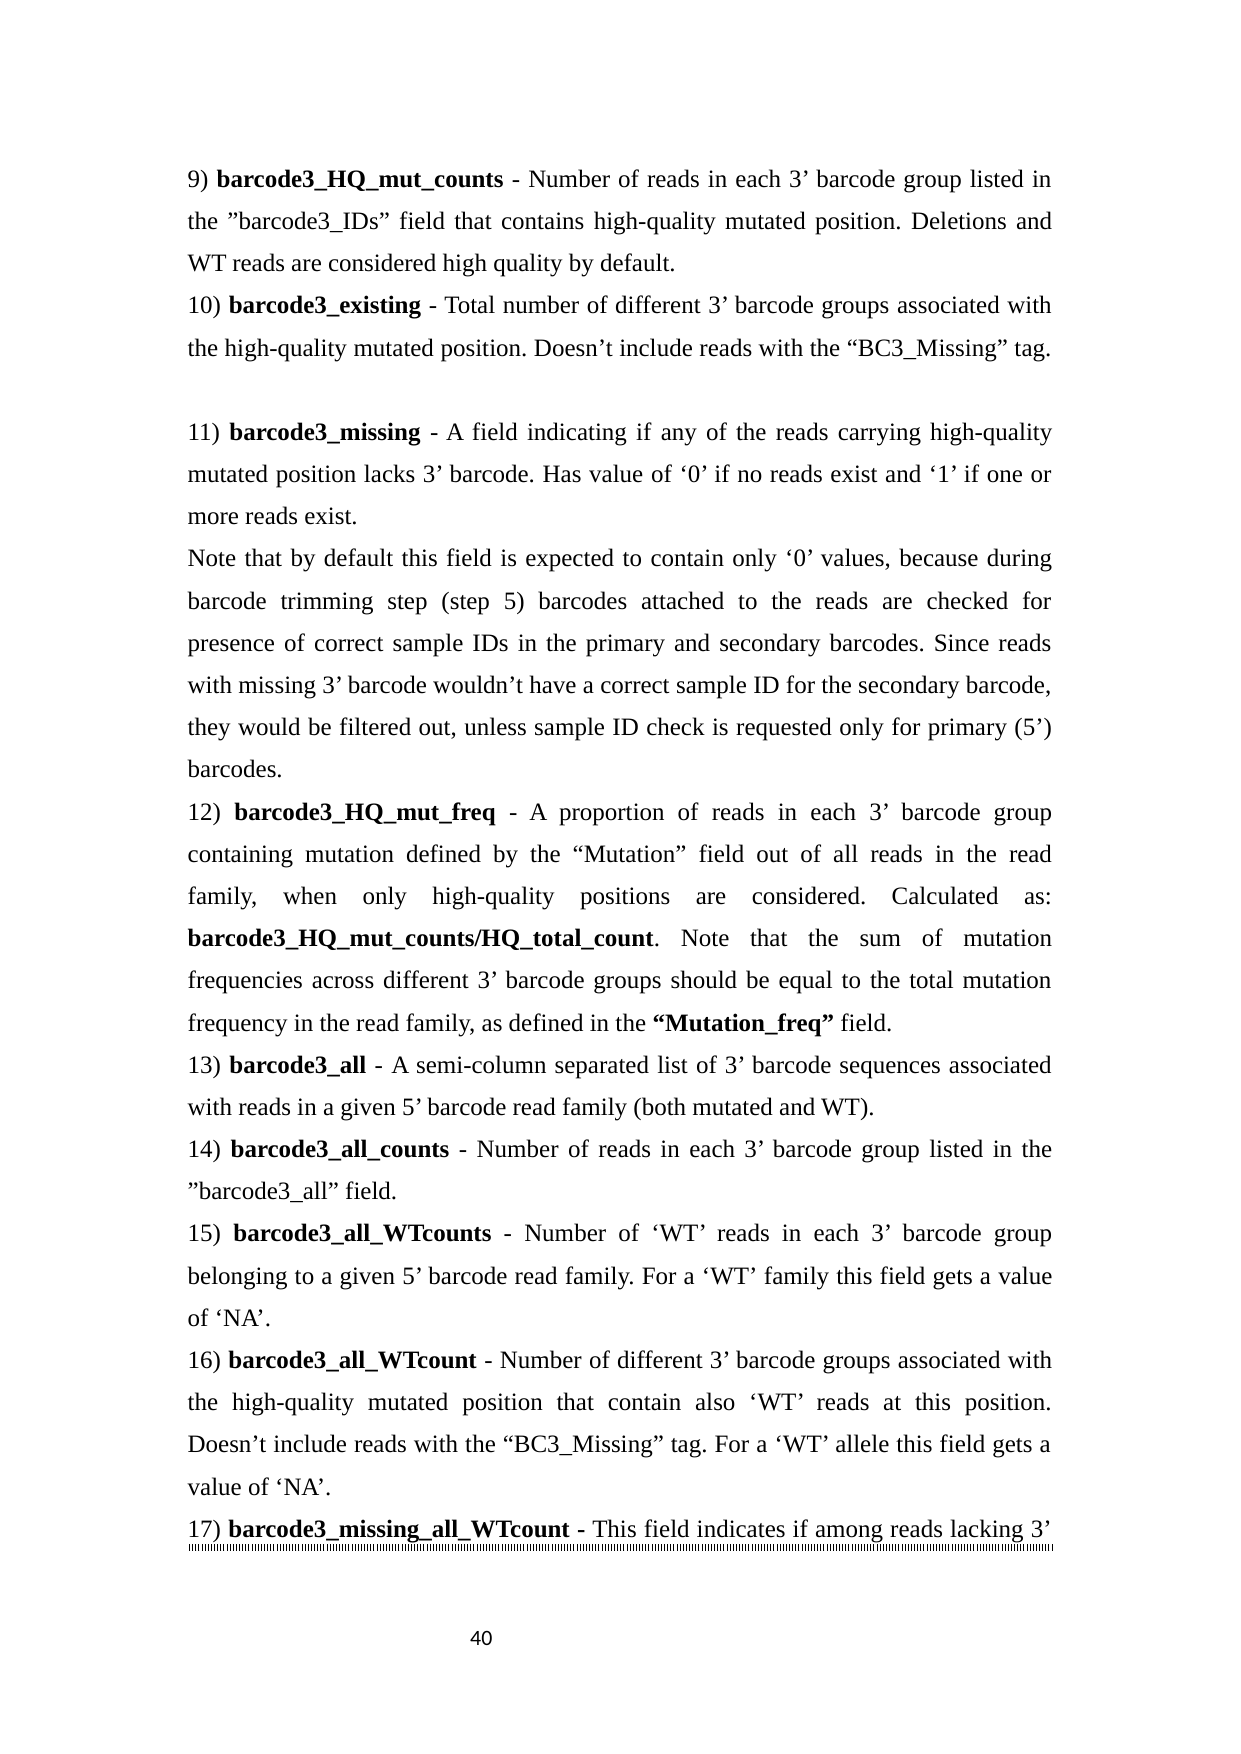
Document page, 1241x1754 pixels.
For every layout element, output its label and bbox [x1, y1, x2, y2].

text [187, 162, 1053, 1551]
